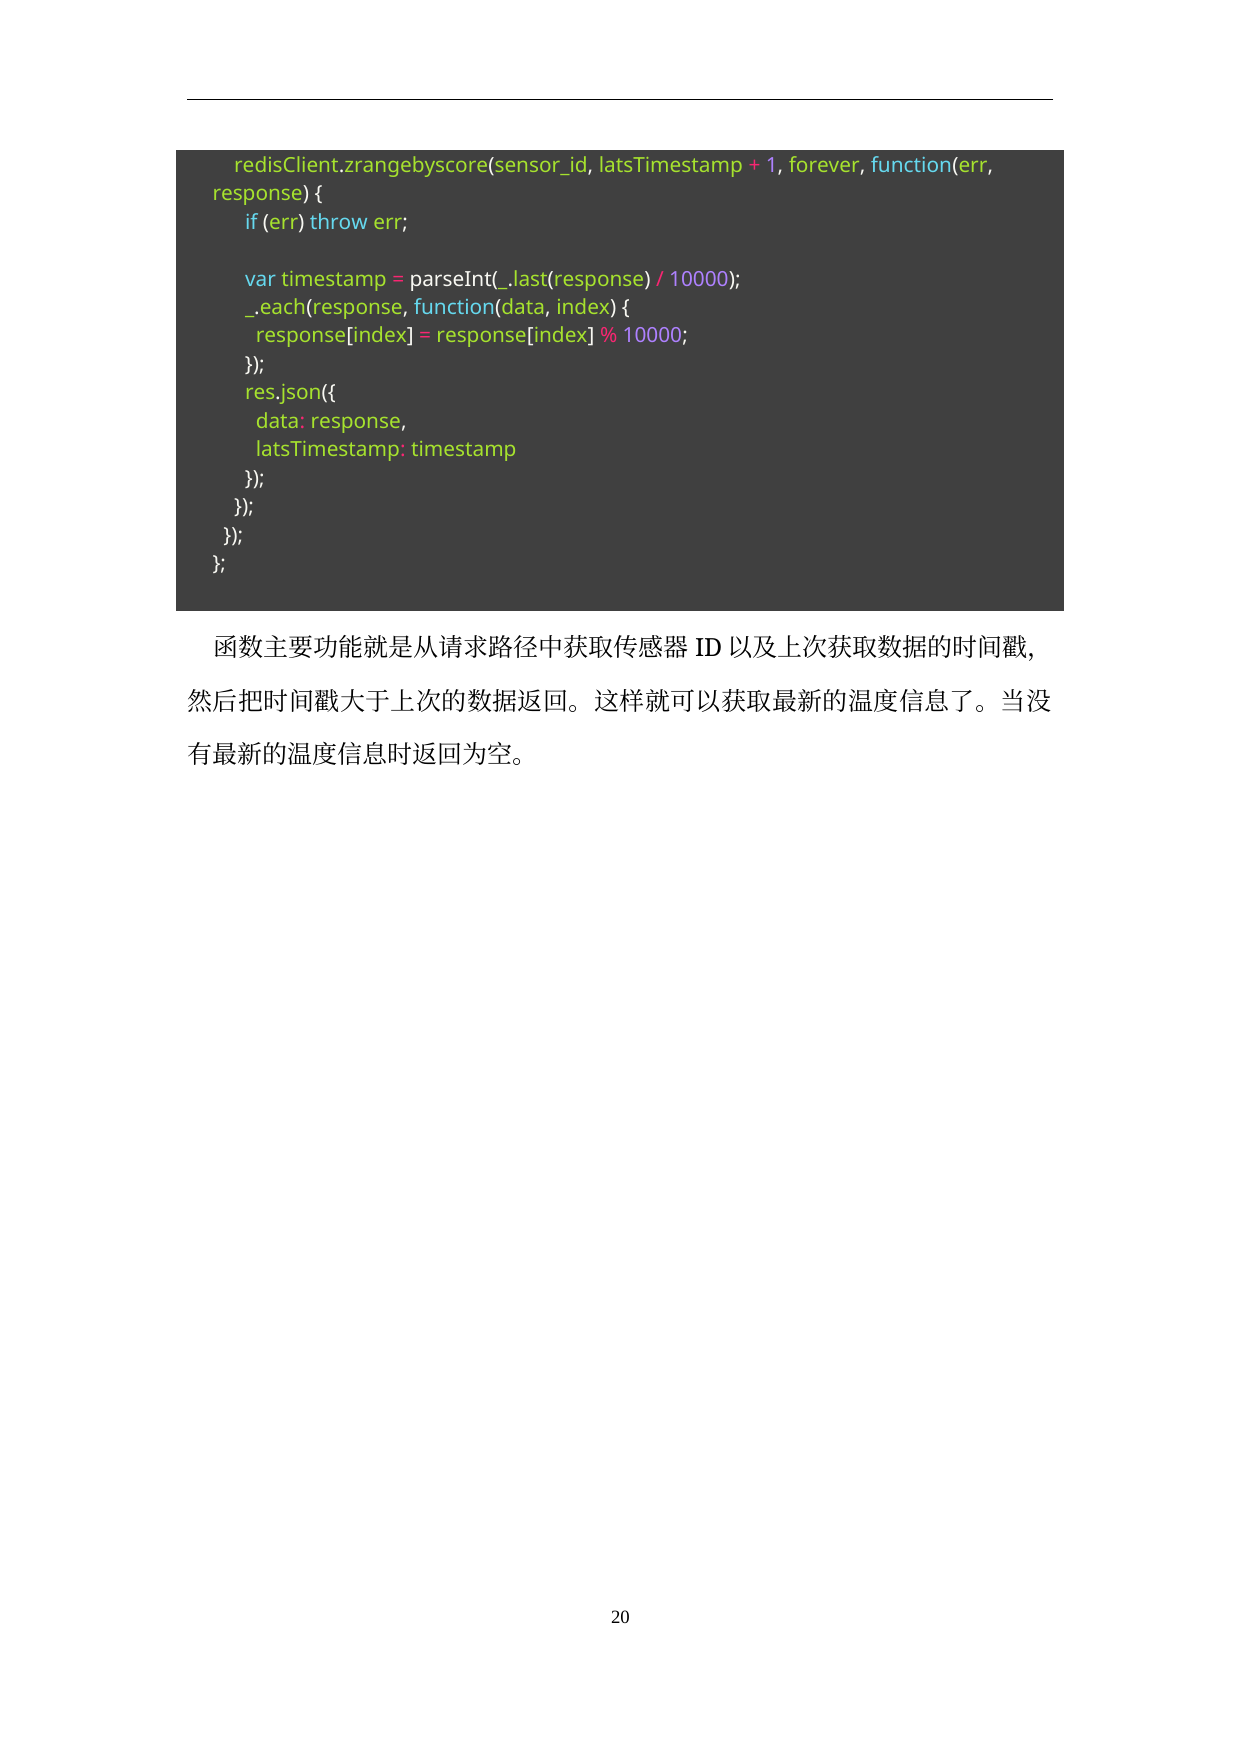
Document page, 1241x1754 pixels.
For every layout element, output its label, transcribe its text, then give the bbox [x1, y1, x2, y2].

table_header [176, 150, 1064, 611]
text 函数主要功能就是从请求路径中获取传感器ID以及上次获取数据的时间戳，然后把时间戳大于上次的数据返回。这样就可以获取最新的温度信息了。当没有最新的温度信息时返回为空。 [187, 627, 1053, 771]
